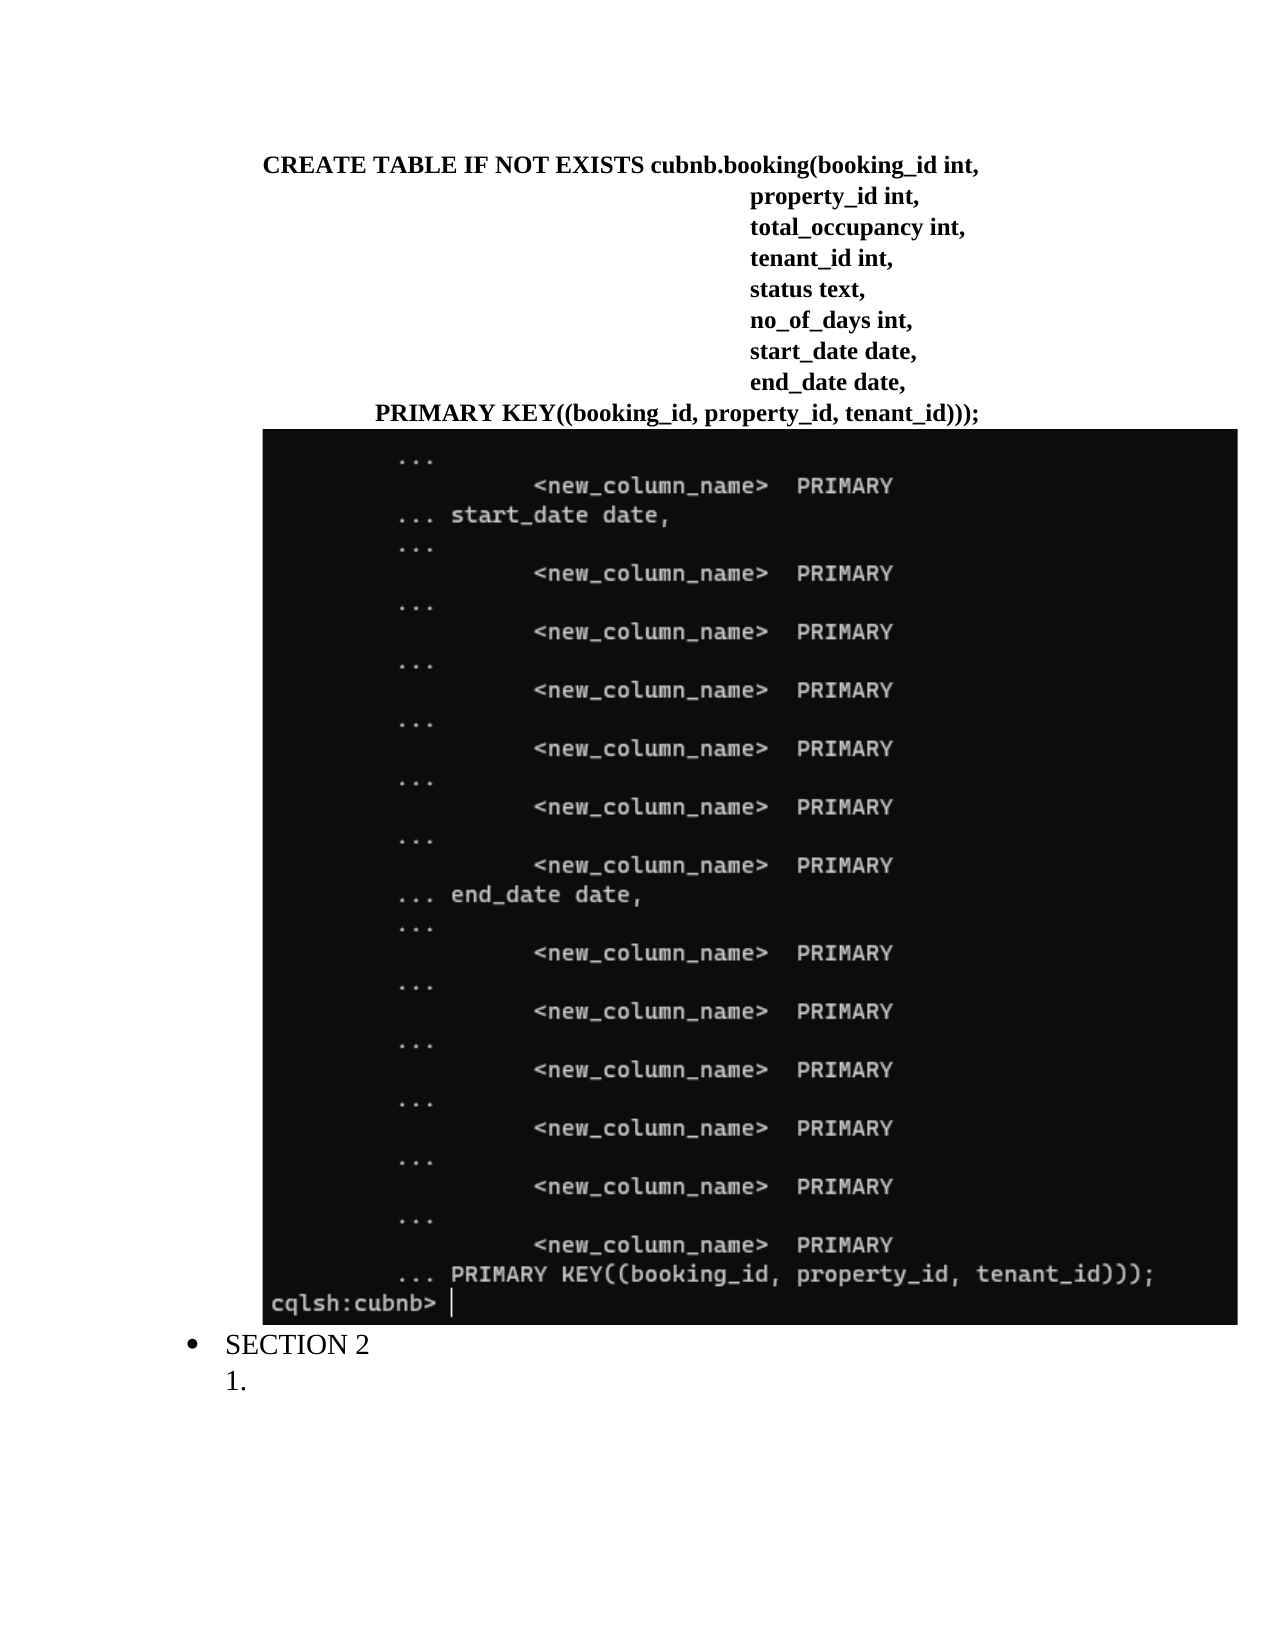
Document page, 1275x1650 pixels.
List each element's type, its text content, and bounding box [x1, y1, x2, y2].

list end_date date, [262, 367, 1125, 396]
list total_occupancy int, [262, 212, 1125, 241]
list status text, [262, 274, 1125, 303]
list no_of_days int, [262, 305, 1125, 334]
list PRIMARY KEY((booking_id, property_id, tenant_id))); [262, 398, 1125, 427]
picture [262, 429, 1238, 1325]
list property_id int, [262, 181, 1125, 210]
list CREATE TABLE IF NOT EXISTS cubnb.booking(booking_id int, [262, 150, 1125, 179]
list SECTION 2 [187, 1327, 1125, 1360]
list tenant_id int, [262, 243, 1125, 272]
list start_date date, [262, 336, 1125, 365]
